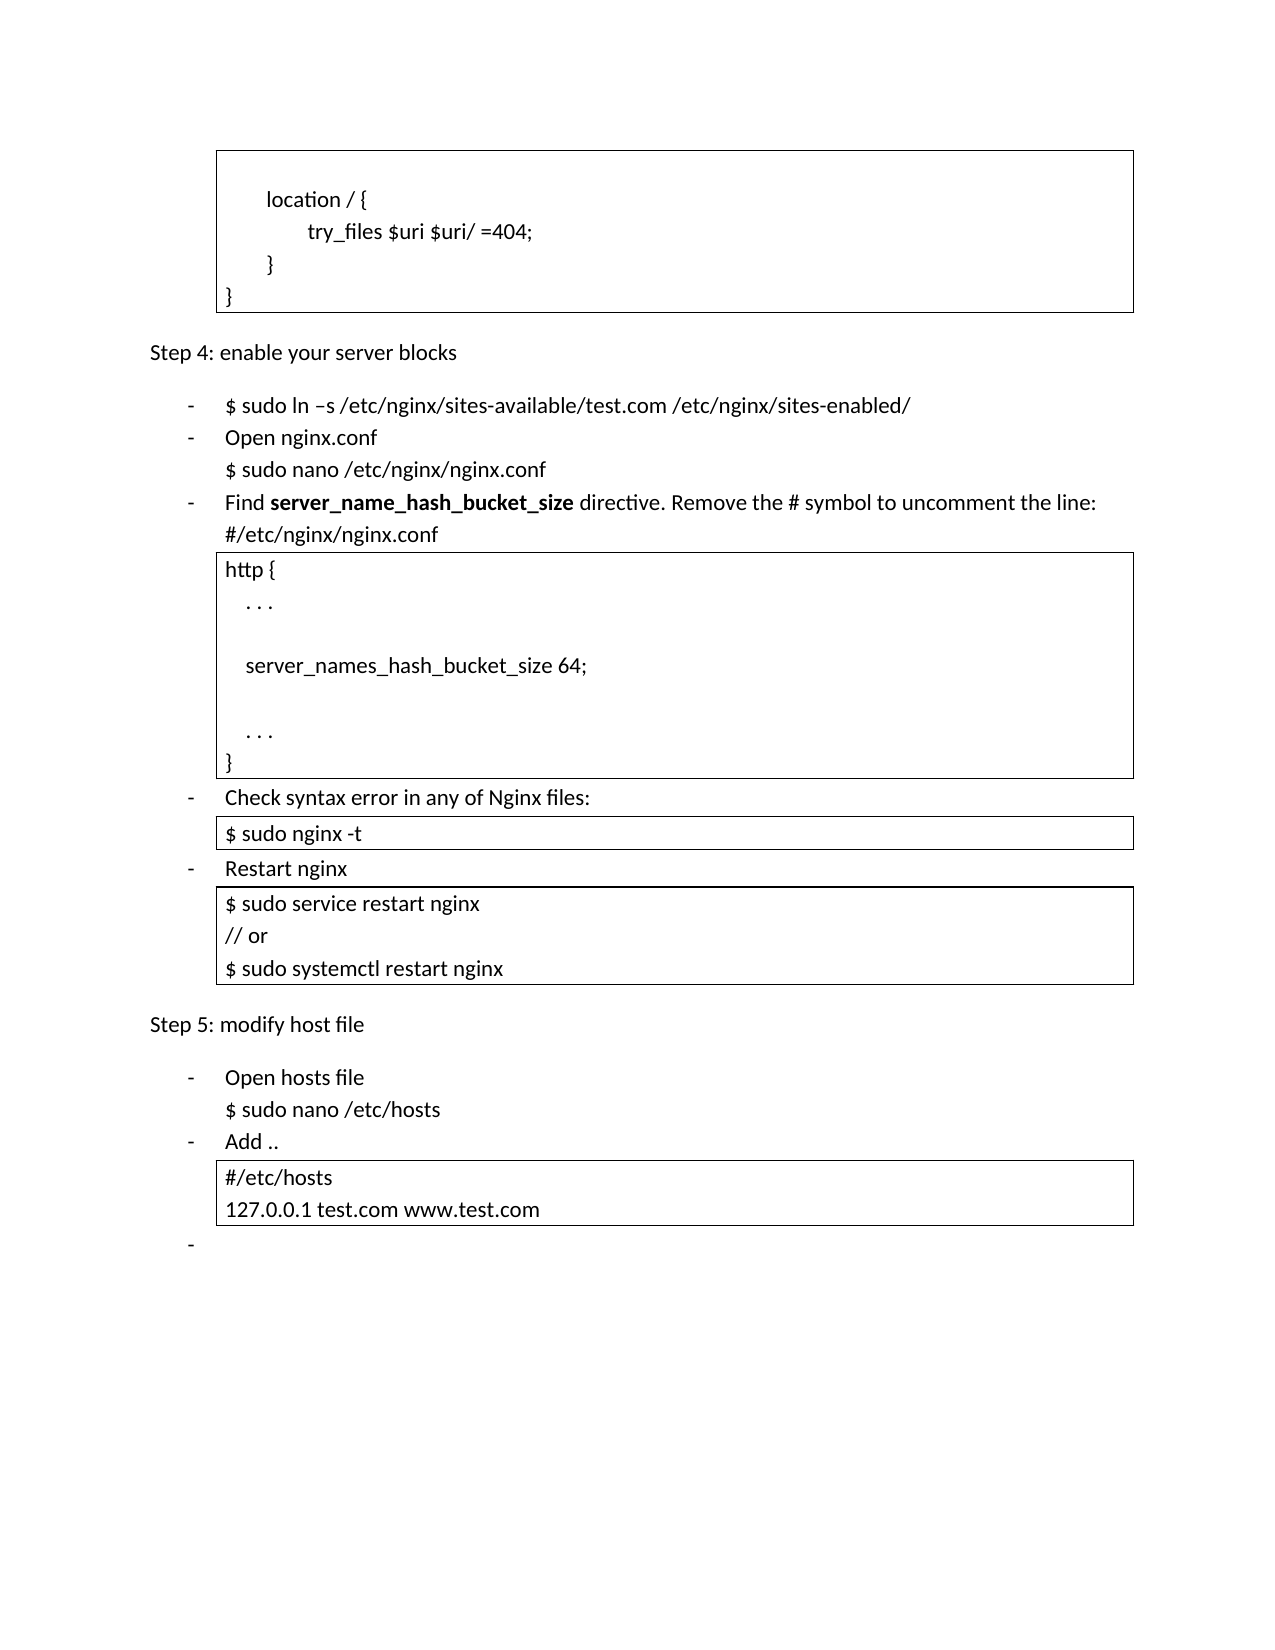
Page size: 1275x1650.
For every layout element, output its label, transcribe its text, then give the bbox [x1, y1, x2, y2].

list Add .. [187, 1127, 1125, 1155]
list try_files $uri $uri/ =404; [217, 214, 1133, 246]
list http { [217, 553, 1133, 583]
list } [217, 745, 1133, 778]
list Open hosts file [187, 1063, 1125, 1091]
list #/etc/hosts [217, 1161, 1133, 1191]
list Check syntax error in any of Nginx files: [187, 783, 1125, 812]
list $ sudo service restart nginx [217, 888, 1133, 917]
list // or [217, 918, 1133, 950]
list location / { [217, 182, 1133, 213]
list Restart nginx [187, 854, 1125, 882]
list Open nginx.conf [187, 423, 1125, 451]
list $ sudo nano /etc/hosts [225, 1095, 1125, 1123]
list . . . [217, 713, 1133, 744]
list } [217, 279, 1133, 312]
text Step 4: enable your server blocks [150, 338, 1125, 366]
list $ sudo nginx -t [217, 817, 1133, 849]
list } [217, 247, 1133, 278]
list server_names_hash_bucket_size 64; [217, 648, 1133, 680]
list $ sudo ln –s /etc/nginx/sites-available/test.com /etc/nginx/sites-enabled/ [187, 391, 1125, 419]
list Find server_name_hash_bucket_size directive. Remove the # symbol to uncomment the line: [187, 488, 1125, 516]
list 127.0.0.1 test.com www.test.com [217, 1192, 1133, 1225]
text Step 5: modify host file [150, 1010, 1125, 1038]
list #/etc/nginx/nginx.conf [225, 520, 1125, 548]
list . . . [217, 584, 1133, 615]
list $ sudo systemctl restart nginx [217, 951, 1133, 984]
list $ sudo nano /etc/nginx/nginx.conf [225, 455, 1125, 483]
